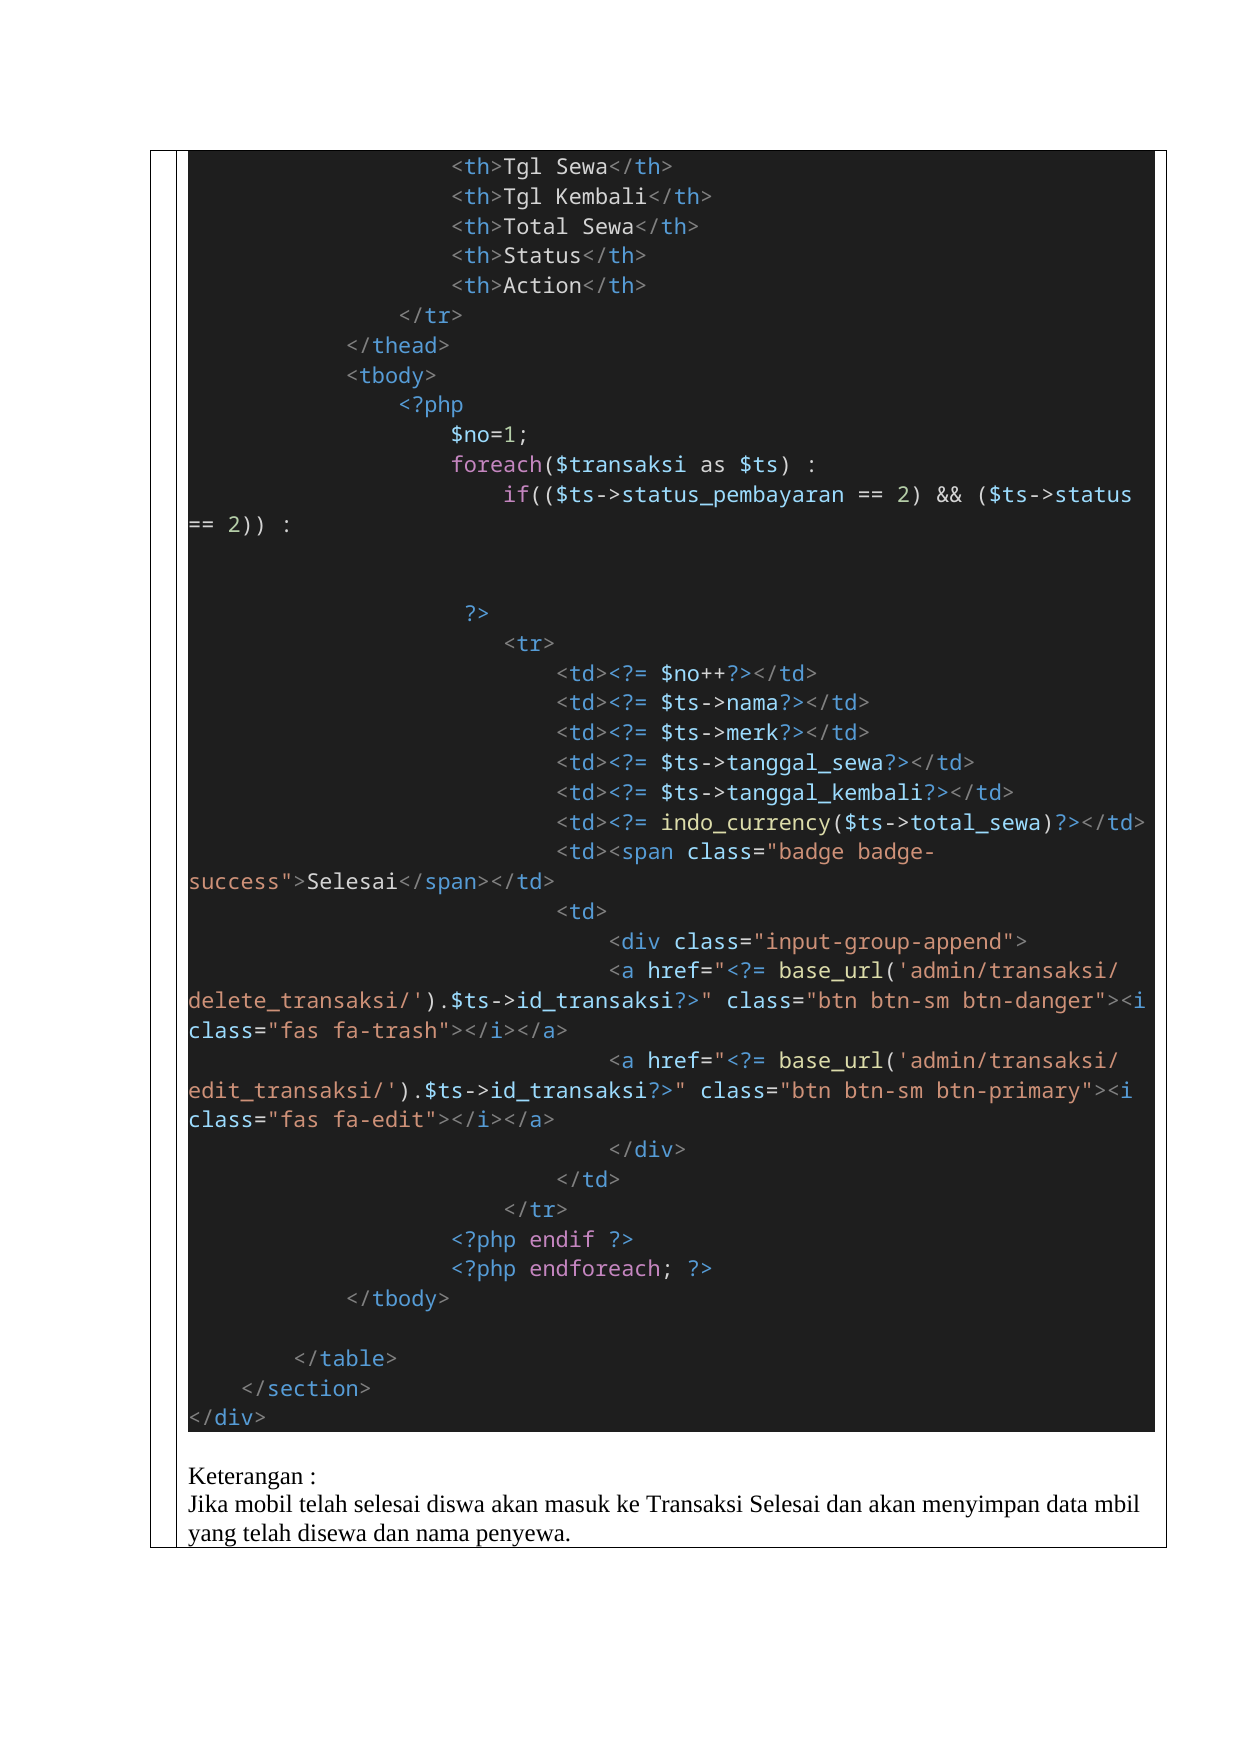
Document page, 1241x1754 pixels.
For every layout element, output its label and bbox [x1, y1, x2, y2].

table_cell [151, 151, 176, 1547]
table_cell [177, 151, 1166, 1547]
